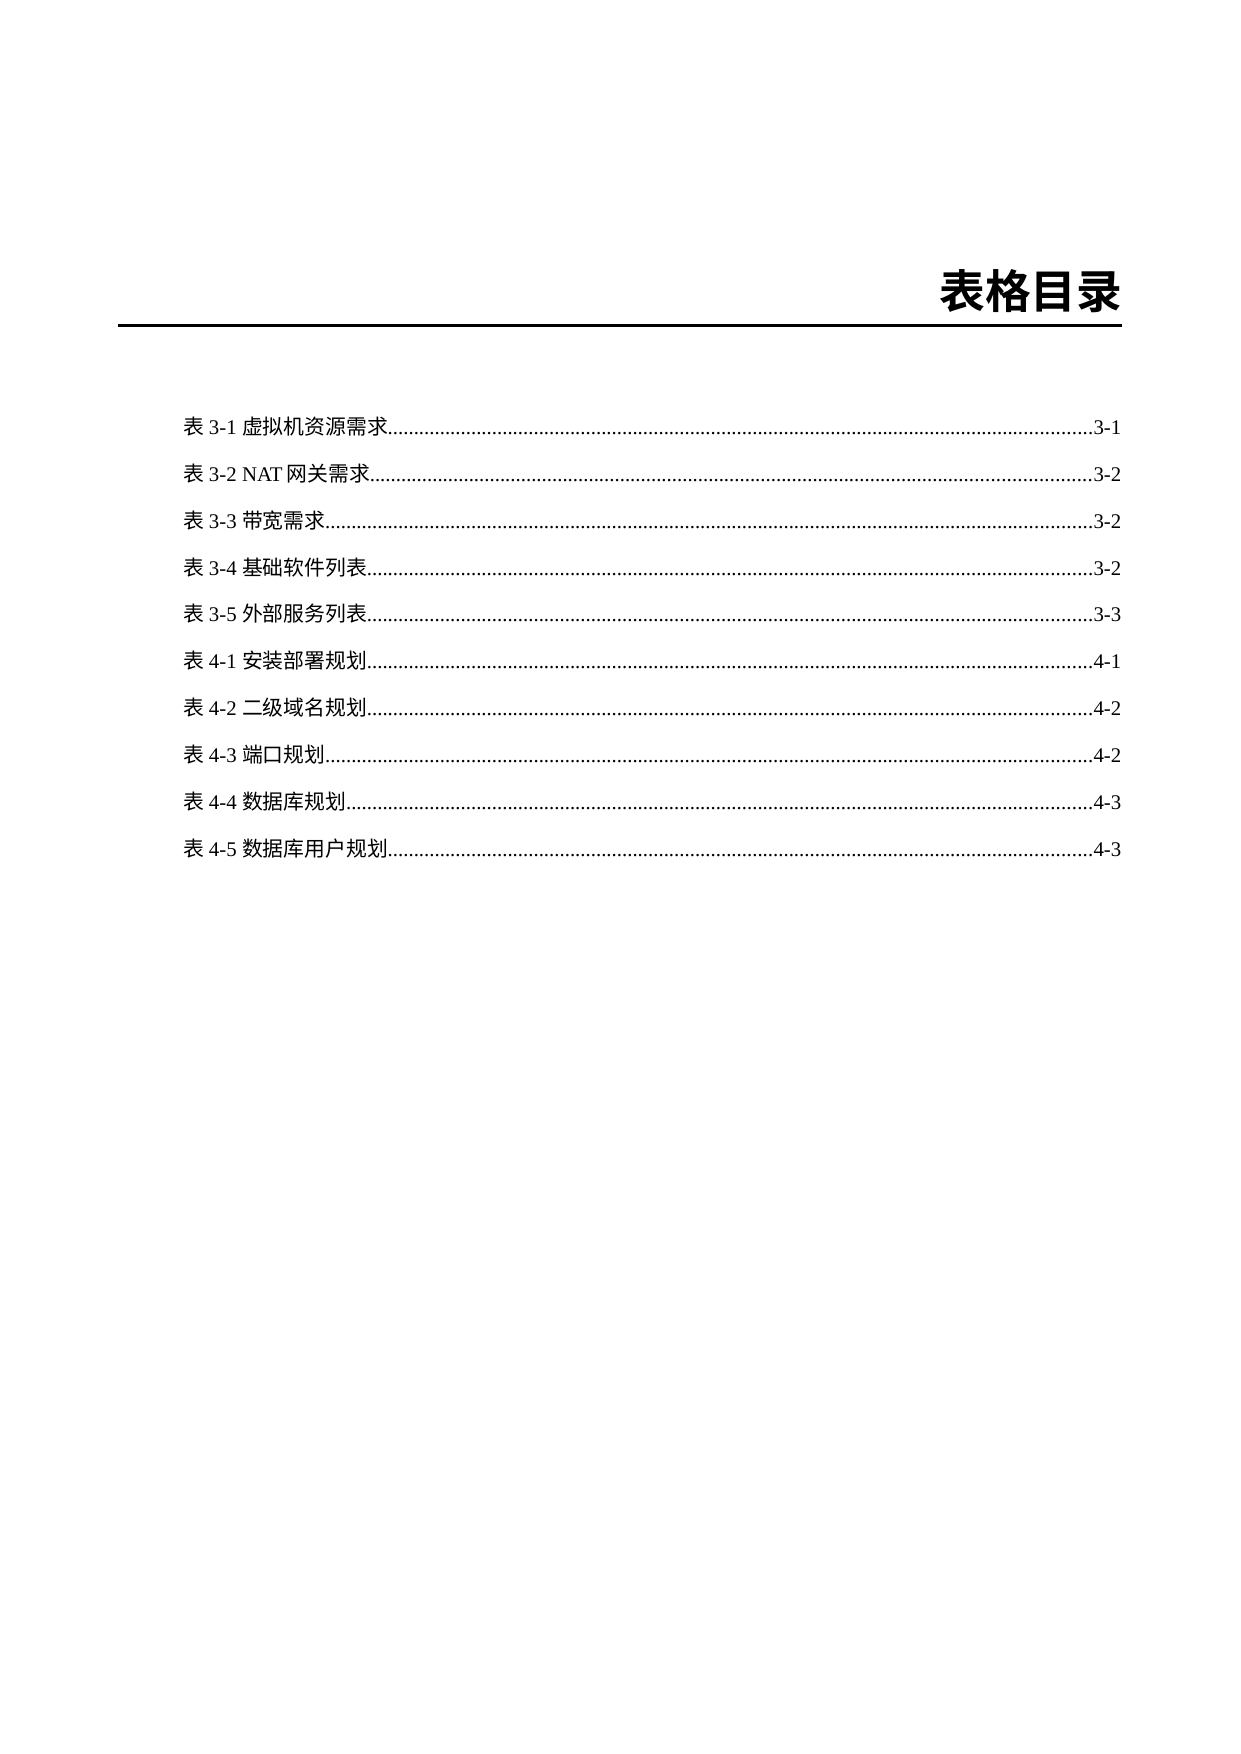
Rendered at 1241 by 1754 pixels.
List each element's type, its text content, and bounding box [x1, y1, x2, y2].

text 表4-1 安装部署规划 4-1 [184, 644, 1122, 675]
text 表3-5 外部服务列表 3-3 [184, 598, 1122, 628]
text 表4-5 数据库用户规划 4-3 [184, 832, 1122, 862]
text 表格目录 [118, 255, 1122, 324]
text 表3-2 NAT网关需求 3-2 [184, 457, 1122, 487]
text 表3-1 虚拟机资源需求 3-1 [184, 410, 1122, 440]
text 表4-4 数据库规划 4-3 [184, 785, 1122, 815]
text 表4-3 端口规划 4-2 [184, 738, 1122, 768]
text 表3-3 带宽需求 3-2 [184, 504, 1122, 534]
text 表4-2 二级域名规划 4-2 [184, 691, 1122, 722]
text 表3-4 基础软件列表 3-2 [184, 551, 1122, 581]
